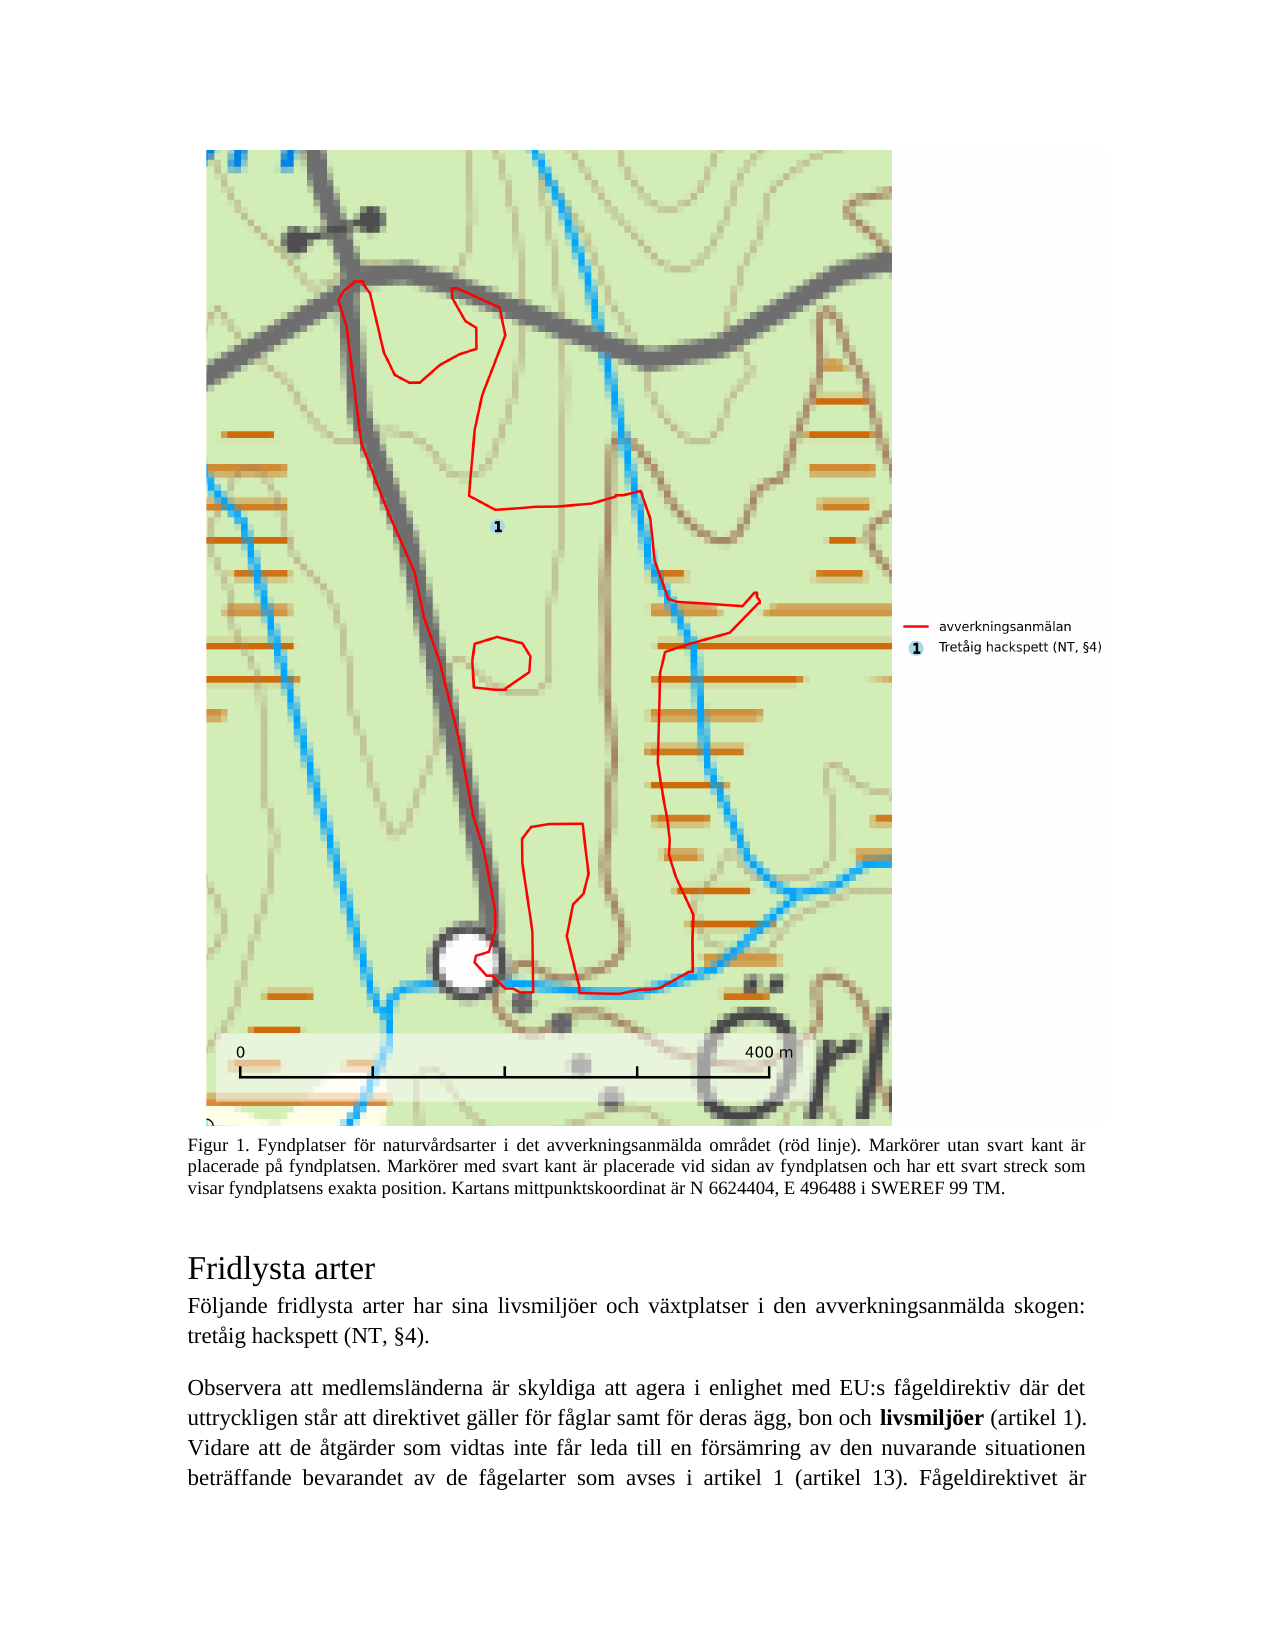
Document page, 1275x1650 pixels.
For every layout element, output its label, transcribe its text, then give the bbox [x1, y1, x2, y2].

text Figur 1. Fyndplatser för naturvårdsarter i det avverkningsanmälda området (röd linje). Markörer utan svart kant är placerade på fyndplatsen. Markörer med svart kant är placerade vid sidan av fyndplatsen och har ett svart streck som visar fyndplatsens exakta position. Kartans mittpunktskoordinat är N 6624404, E 496488 i SWEREF 99 TM. [187, 1133, 1087, 1198]
text Följande fridlysta arter har sina livsmiljöer och växtplatser i den avverkningsanmälda skogen: tretåig hackspett (NT, §4). [187, 1292, 1087, 1349]
picture [206, 150, 1107, 1126]
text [187, 1373, 1087, 1491]
subtitle Fridlysta arter [187, 1248, 1087, 1287]
